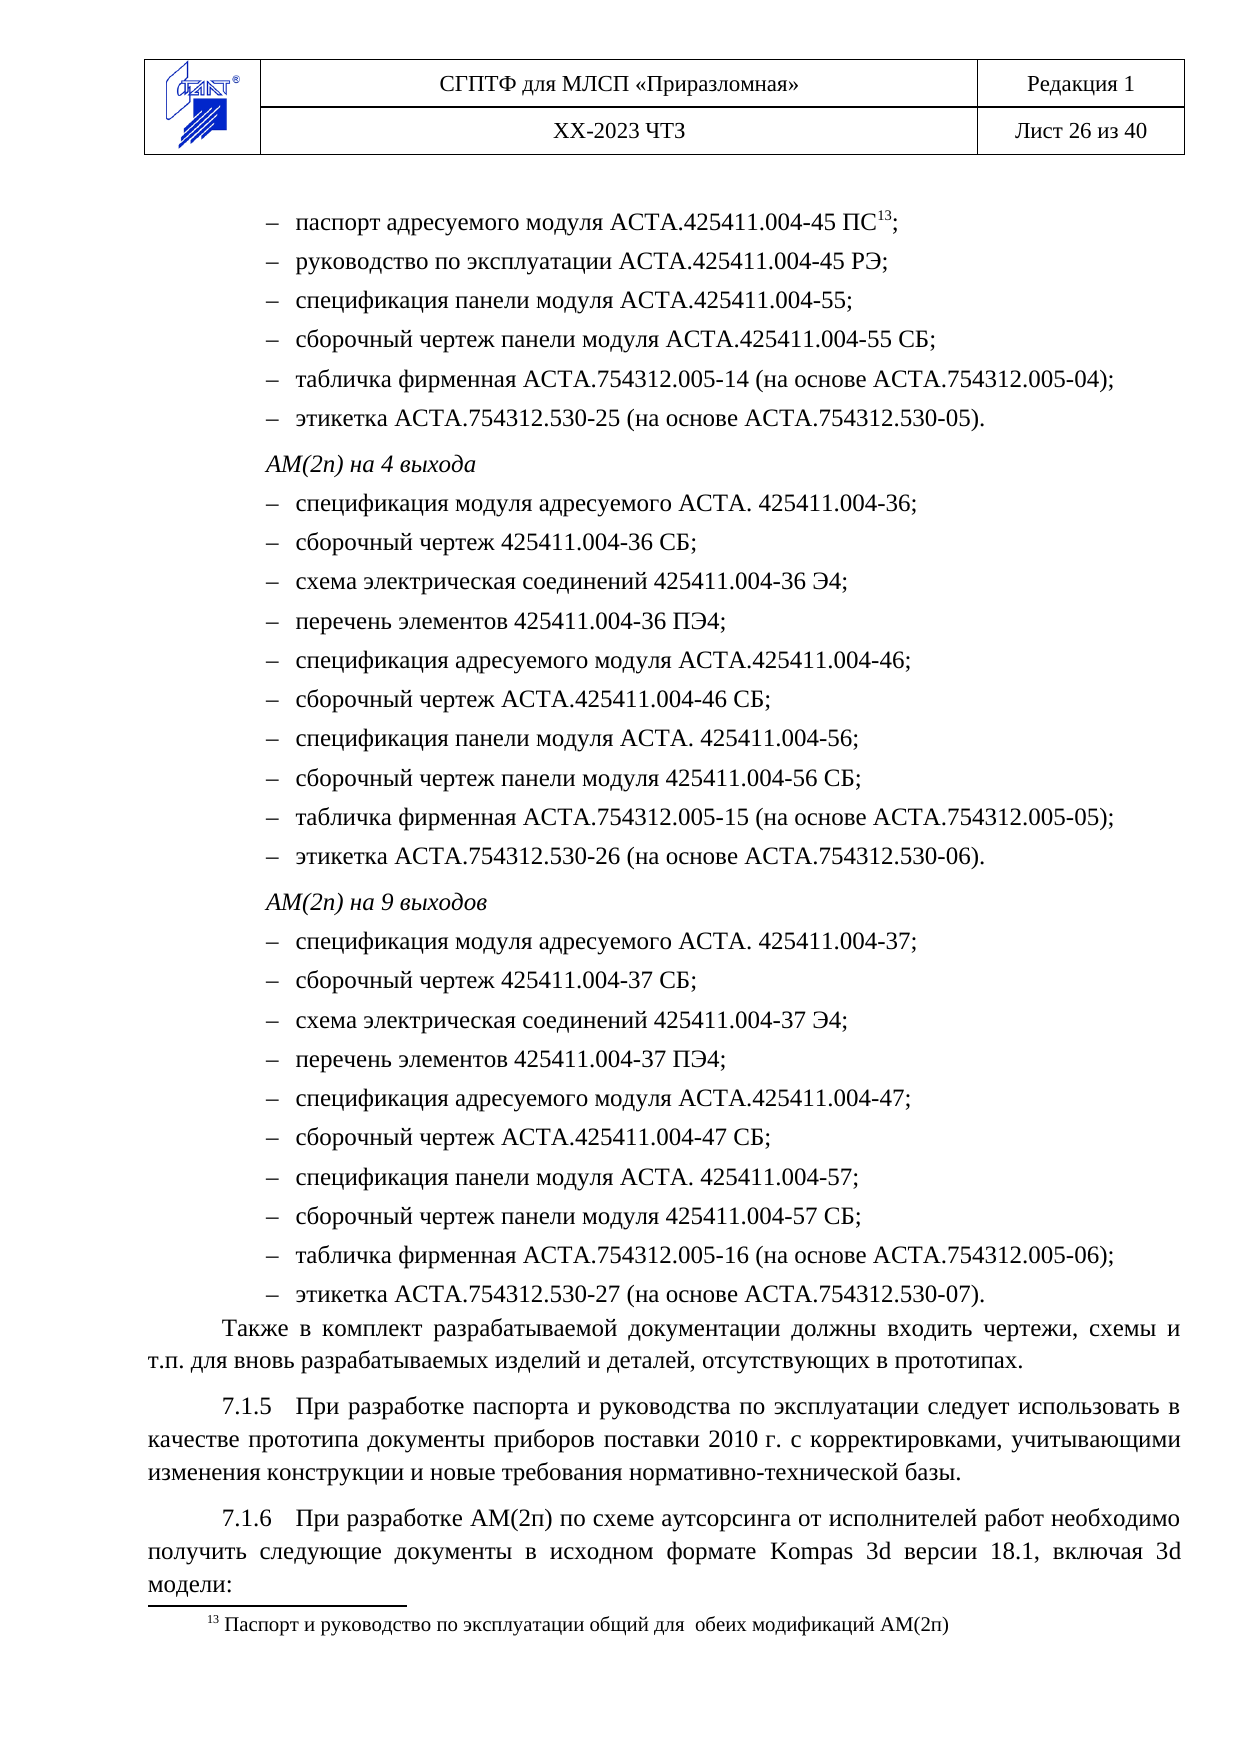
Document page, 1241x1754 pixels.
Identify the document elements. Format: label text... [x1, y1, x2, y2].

text перечень элементов 425411.004-36 ПЭ4; [266, 606, 1181, 634]
text спецификация адресуемого модуля АСТА.425411.004-46; [266, 645, 1181, 674]
text сборочный чертеж панели модуля 425411.004-57 СБ; [266, 1201, 1181, 1230]
text спецификация панели модуля АСТА. 425411.004-56; [266, 723, 1181, 752]
text Также в комплект разрабатываемой документации должны входить чертежи, схемы и т.п. для вновь разрабатываемых изделий и деталей, отсутствующих в прототипах. [148, 1313, 1181, 1374]
subtitle При разработке АМ(2п) по схеме аутсорсинга от исполнителей работ необходимо получить следующие документы в исходном формате Kompas 3d версии 18.1, включая 3d модели: [148, 1503, 1181, 1597]
text сборочный чертеж АСТА.425411.004-47 СБ; [266, 1122, 1181, 1151]
subtitle При разработке паспорта и руководства по эксплуатации следует использовать в качестве прототипа документы приборов поставки 2010 г. с корректировками, учитывающими изменения конструкции и новые требования нормативно-технической базы. [148, 1391, 1181, 1486]
text перечень элементов 425411.004-37 ПЭ4; [266, 1044, 1181, 1073]
text схема электрическая соединений 425411.004-37 Э4; [266, 1005, 1181, 1033]
text спецификация модуля адресуемого АСТА. 425411.004-37; [266, 926, 1181, 955]
text табличка фирменная АСТА.754312.005-14 (на основе АСТА.754312.005-04); [266, 364, 1181, 393]
text этикетка АСТА.754312.530-26 (на основе АСТА.754312.530-06). [266, 841, 1181, 870]
text сборочный чертеж панели модуля 425411.004-56 СБ; [266, 763, 1181, 792]
text спецификация панели модуля АСТА.425411.004-55; [266, 285, 1181, 314]
text АМ(2п) на 9 выходов [148, 887, 1181, 916]
picture [166, 60, 240, 149]
text сборочный чертеж панели модуля АСТА.425411.004-55 СБ; [266, 324, 1181, 353]
text АМ(2п) на 4 выхода [148, 449, 1181, 477]
text спецификация панели модуля АСТА. 425411.004-57; [266, 1162, 1181, 1191]
text сборочный чертеж 425411.004-36 СБ; [266, 527, 1181, 556]
text схема электрическая соединений 425411.004-36 Э4; [266, 566, 1181, 595]
text спецификация модуля адресуемого АСТА. 425411.004-36; [266, 488, 1181, 517]
text сборочный чертеж 425411.004-37 СБ; [266, 965, 1181, 994]
text спецификация адресуемого модуля АСТА.425411.004-47; [266, 1083, 1181, 1112]
text этикетка АСТА.754312.530-25 (на основе АСТА.754312.530-05). [266, 403, 1181, 432]
text табличка фирменная АСТА.754312.005-16 (на основе АСТА.754312.005-06); [266, 1240, 1181, 1269]
text руководство по эксплуатации АСТА.425411.004-45 РЭ; [266, 246, 1181, 275]
text сборочный чертеж АСТА.425411.004-46 СБ; [266, 684, 1181, 713]
text этикетка АСТА.754312.530-27 (на основе АСТА.754312.530-07). [266, 1279, 1181, 1308]
text паспорт адресуемого модуля АСТА.425411.004-45 ПС; [266, 207, 1181, 236]
text табличка фирменная АСТА.754312.005-15 (на основе АСТА.754312.005-05); [266, 802, 1181, 831]
